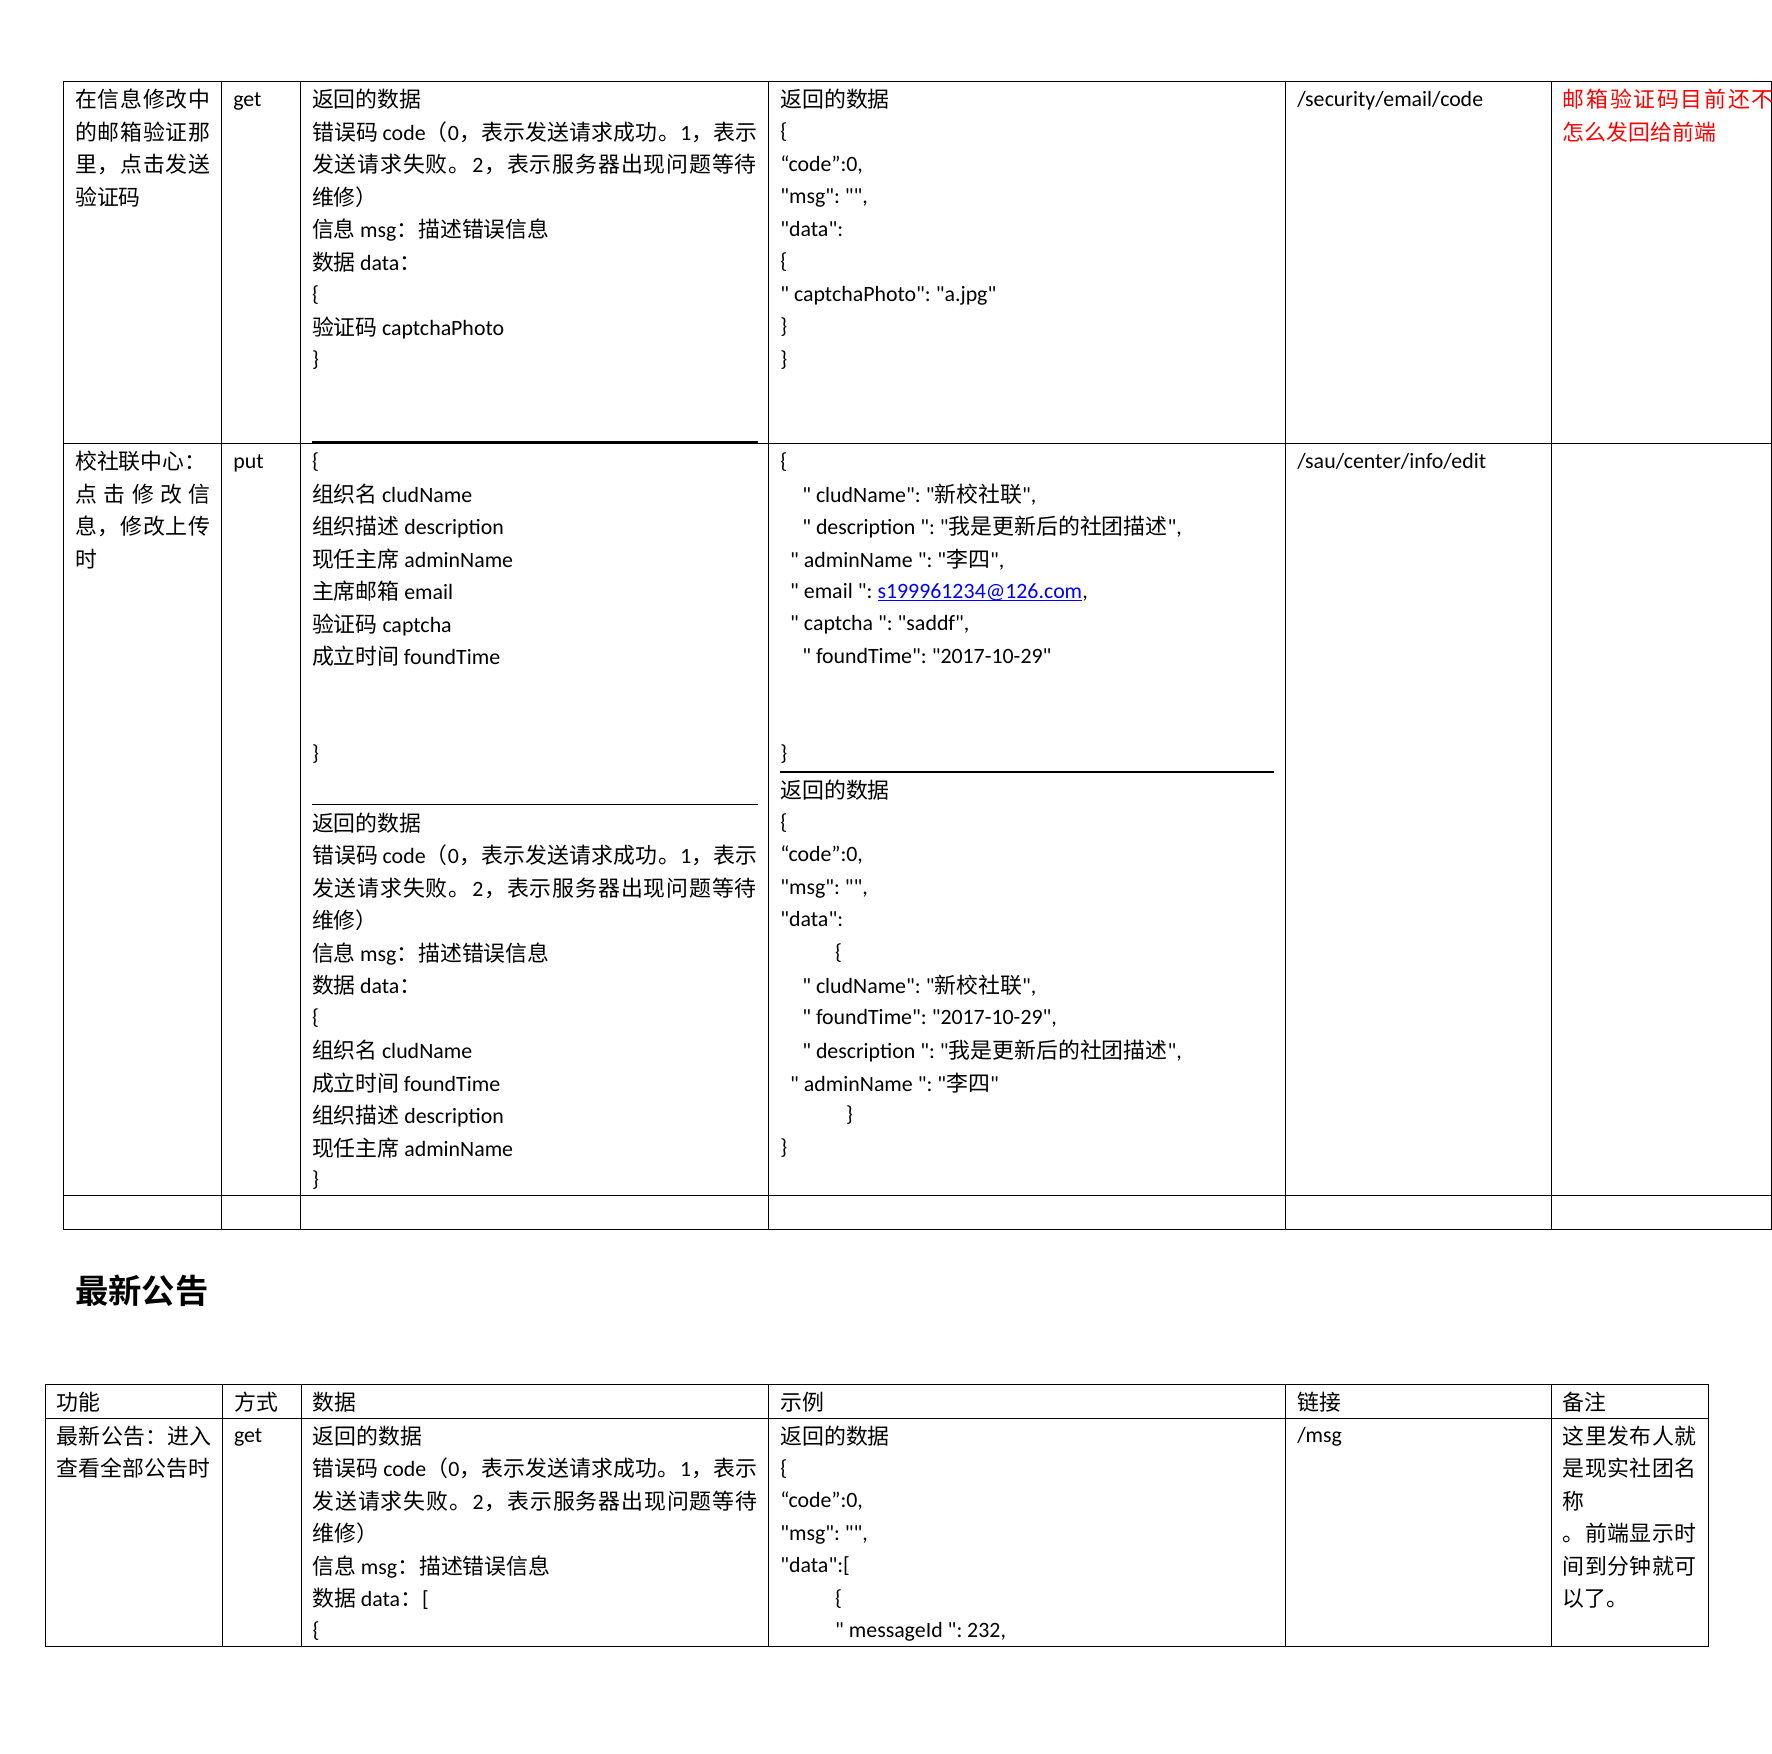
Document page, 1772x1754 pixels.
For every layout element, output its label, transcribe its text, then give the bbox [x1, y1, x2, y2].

table_header 数据 [302, 1385, 768, 1417]
table_cell get [222, 82, 300, 443]
table_cell [769, 1196, 1285, 1229]
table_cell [769, 1419, 1285, 1646]
table_header 方式 [223, 1385, 301, 1417]
table_cell { " cludName": "新校社联", " description ": "我是更新后的社团描述", " adminName ": "李四", " email ": s199961234@126.com, " captcha ": "saddf", " foundTime": "2017-10-29" } 返回的数据 { “code”:0, "msg": "", "data": { " cludName": "新校社联", " foundTime": "2017-10-29", " description ": "我是更新后的社团描述", " adminName ": "李四" } } [769, 444, 1285, 1195]
table_cell 在信息修改中的邮箱验证那里，点击发送验证码 [64, 82, 221, 443]
table_header 链接 [1286, 1385, 1551, 1417]
table_cell put [222, 444, 300, 1195]
table_cell [222, 1196, 300, 1229]
table_cell [64, 1196, 221, 1229]
table_cell [1552, 444, 1771, 1195]
table_cell 返回的数据 错误码code（0，表示发送请求成功。1，表示发送请求失败。2，表示服务器出现问题等待维修） 信息msg：描述错误信息 数据data： { 验证码captchaPhoto } [301, 82, 768, 443]
table_cell [1286, 1196, 1551, 1229]
table_header 示例 [769, 1385, 1285, 1417]
table_cell [301, 1196, 768, 1229]
table_cell { 组织名cludName 组织描述 description 现任主席 adminName 主席邮箱 email 验证码 captcha 成立时间foundTime } 返回的数据 错误码code（0，表示发送请求成功。1，表示发送请求失败。2，表示服务器出现问题等待维修） 信息msg：描述错误信息 数据data： { 组织名cludName 成立时间foundTime 组织描述 description 现任主席 adminName } [301, 444, 768, 1195]
table_cell /sau/center/info/edit [1286, 444, 1551, 1195]
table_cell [302, 1419, 768, 1646]
table_header 备注 [1552, 1385, 1708, 1417]
table_cell 邮箱验证码目前还不知道怎么发回给前端 [1552, 82, 1771, 443]
table_cell [1552, 1196, 1771, 1229]
table_cell 最新公告：进入查看全部公告时 [46, 1419, 222, 1646]
table_cell /security/email/code [1286, 82, 1551, 443]
table_header 功能 [46, 1385, 222, 1417]
table_cell 校社联中心： 点击修改信息，修改上传时 [64, 444, 221, 1195]
table_cell /msg [1286, 1419, 1551, 1646]
table_cell 返回的数据 { “code”:0, "msg": "", "data": { " captchaPhoto": "a.jpg" } } [769, 82, 1285, 443]
subtitle 最新公告 [75, 1257, 1697, 1322]
table_cell get [223, 1419, 301, 1646]
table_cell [1552, 1419, 1708, 1646]
